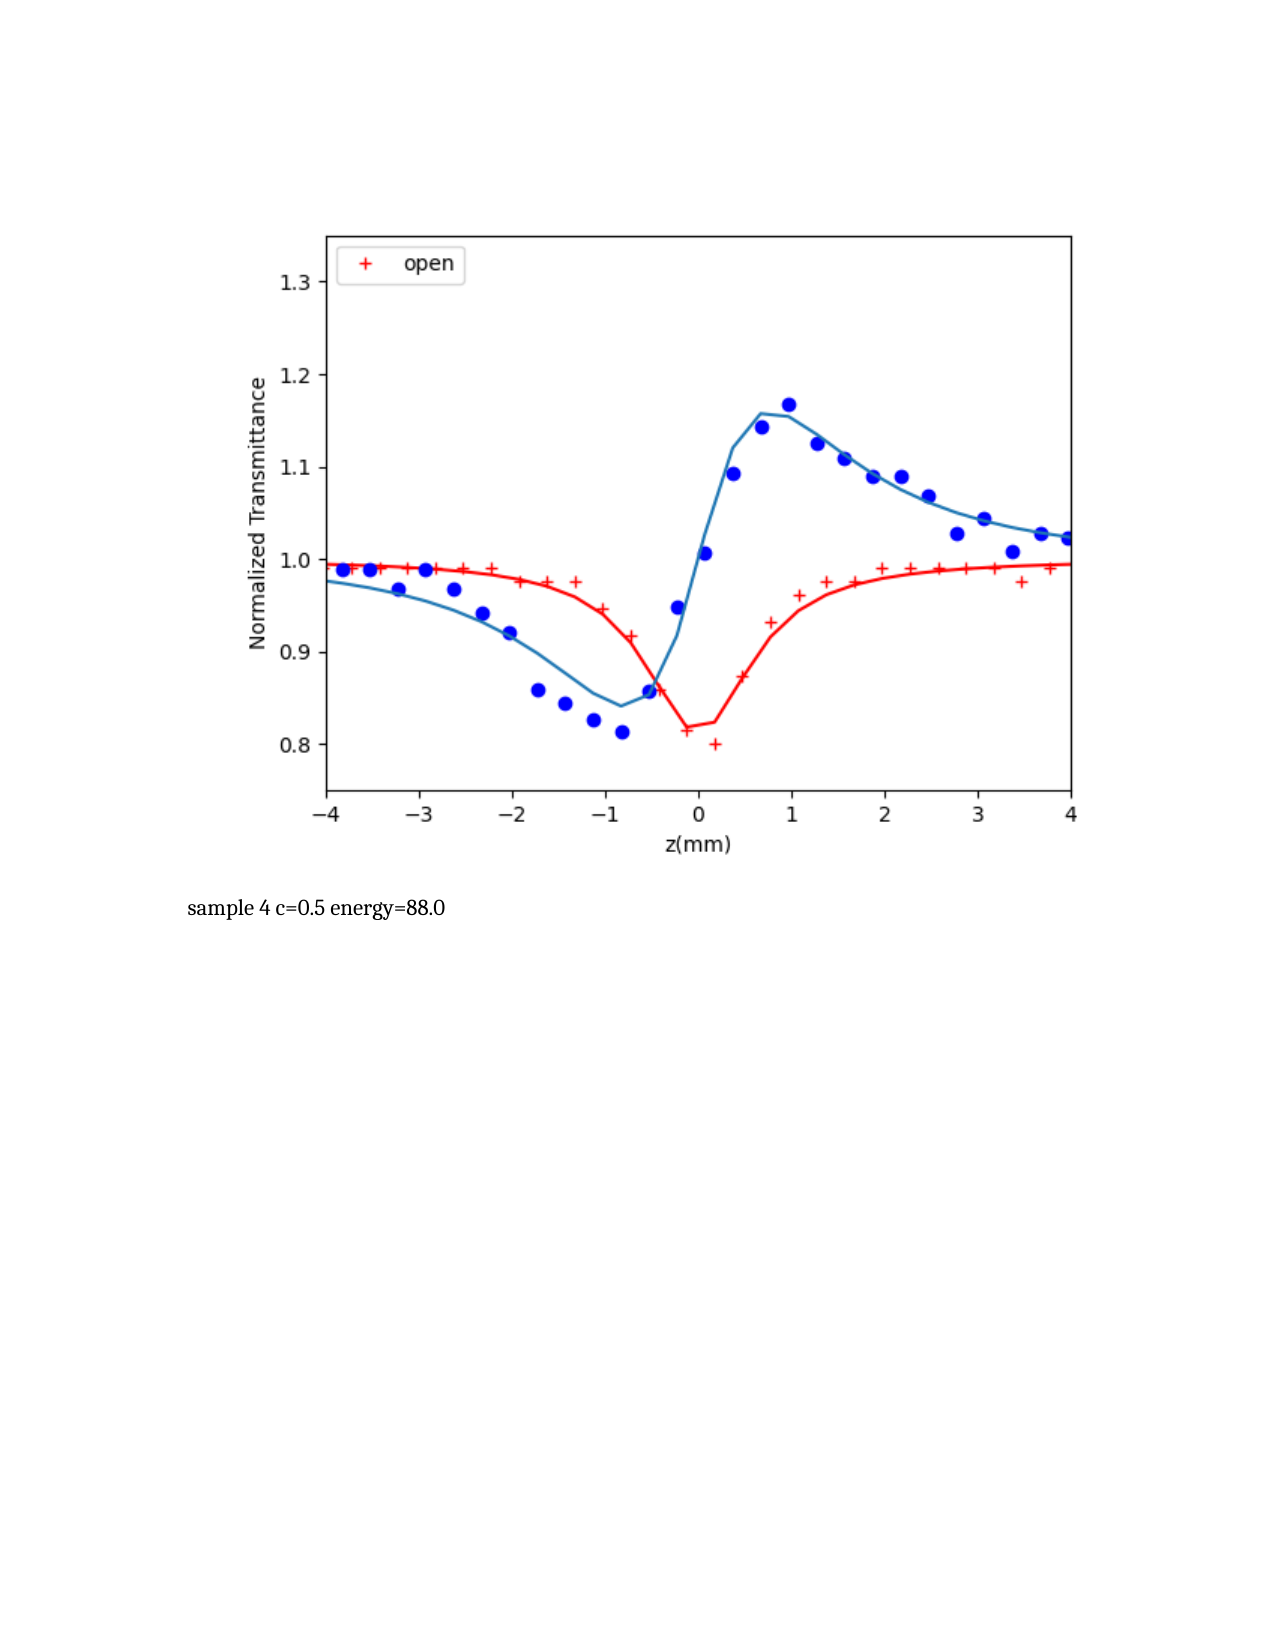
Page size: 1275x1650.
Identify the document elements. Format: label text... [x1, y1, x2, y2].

picture [206, 150, 1167, 870]
text sample 4 c=0.5 energy=88.0 [187, 895, 1087, 921]
